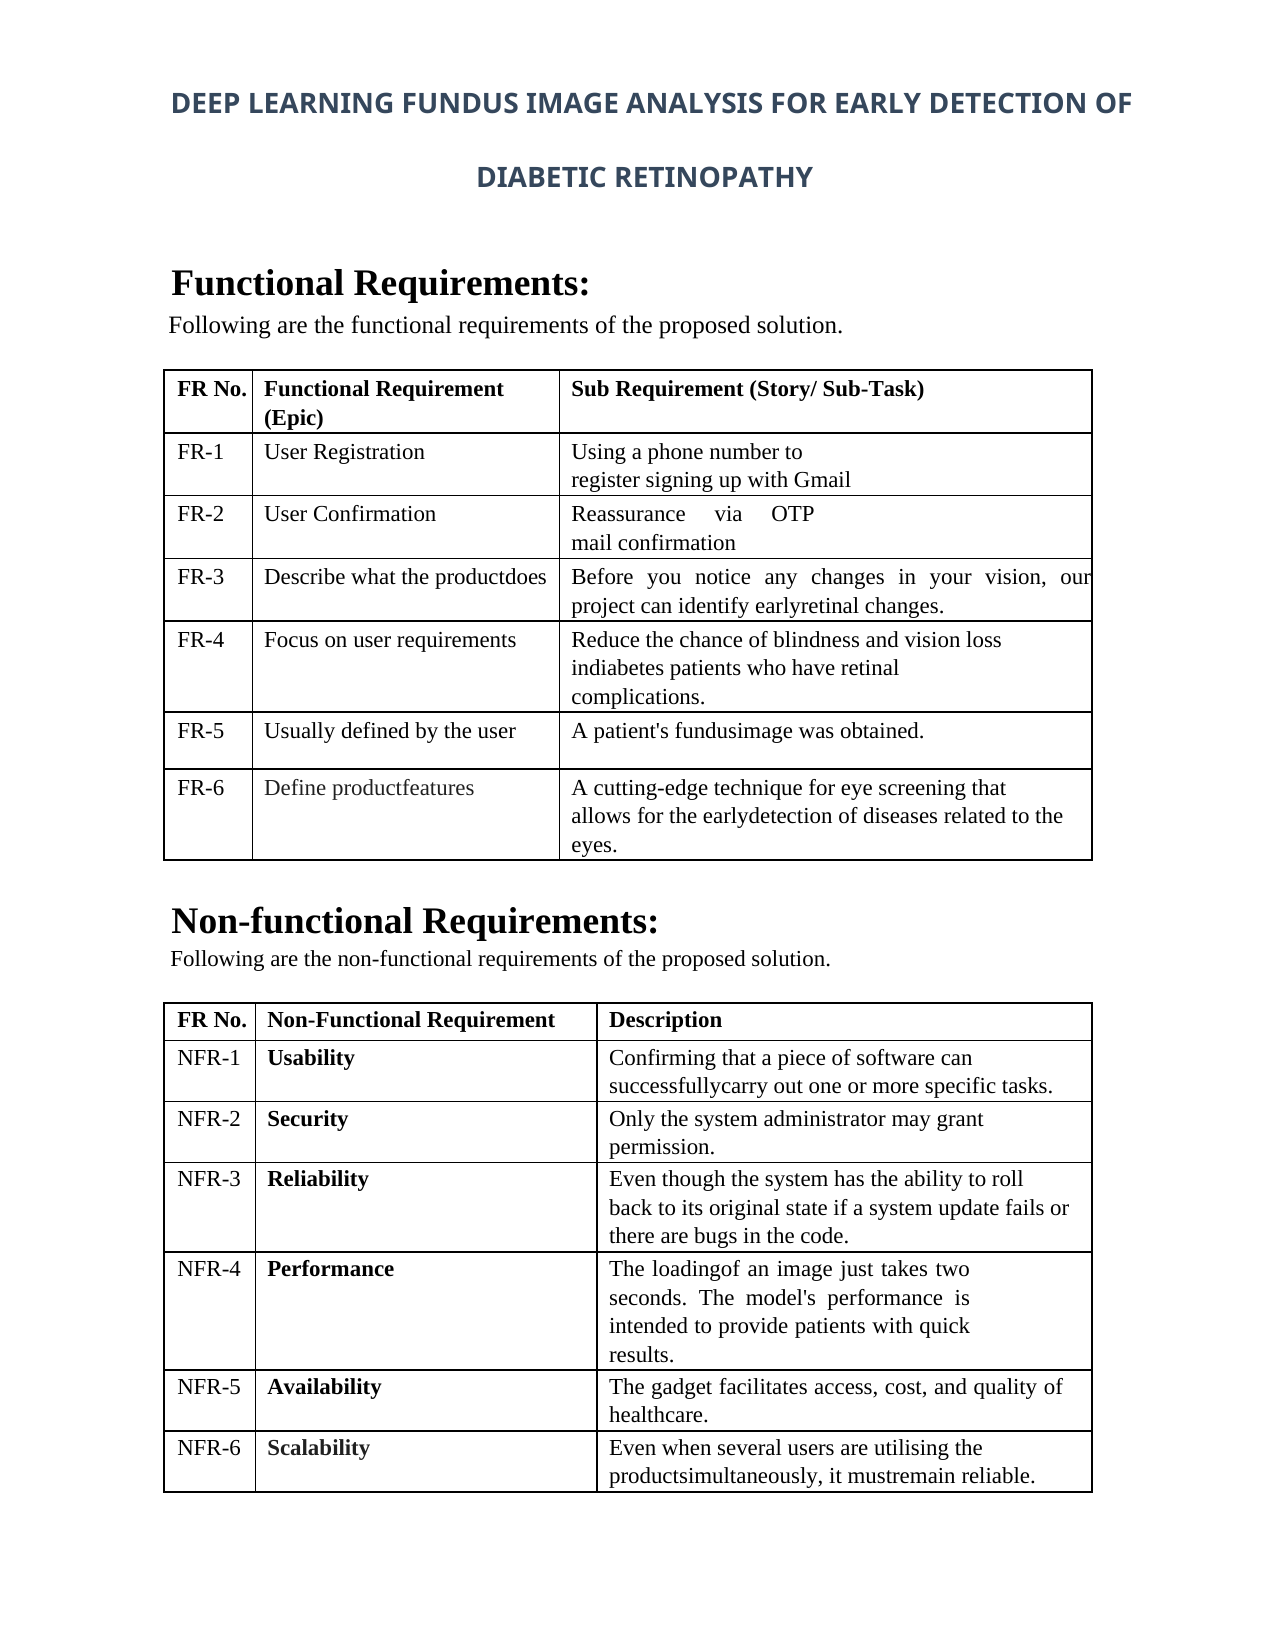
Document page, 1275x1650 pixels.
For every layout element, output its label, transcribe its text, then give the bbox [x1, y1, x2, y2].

table_cell NFR-6 [165, 1432, 255, 1491]
table_cell FR-6 [165, 770, 252, 859]
table_cell Even when several users are utilising the productsimultaneously, it mustremain reliable. [598, 1432, 1091, 1491]
table_cell FR-2 [165, 496, 252, 557]
table_cell Security [256, 1102, 596, 1161]
table_cell User Registration [253, 434, 559, 495]
table_cell Confirming that a piece of software can successfullycarry out one or more specific tasks. [598, 1041, 1091, 1101]
text Following are the non-functional requirements of the proposed solution. [31, 945, 970, 972]
table_cell Using a phone number to register signing up with Gmail [560, 434, 1091, 495]
table_cell FR-3 [165, 559, 252, 620]
table_cell Before you notice any changes in your vision, our project can identify earlyretinal changes. [560, 559, 1091, 620]
table_cell The gadget facilitates access, cost, and quality of healthcare. [598, 1371, 1091, 1430]
table_cell A cutting-edge technique for eye screening that allows for the earlydetection of diseases related to the eyes. [560, 770, 1091, 859]
table_cell Performance [256, 1253, 596, 1369]
table_cell NFR-4 [165, 1253, 255, 1369]
table_cell User Confirmation [253, 496, 559, 557]
table_cell Even though the system has the ability to roll back to its original state if a system update fails or there are bugs in the code. [598, 1163, 1091, 1251]
table_header FR No. [165, 1004, 255, 1039]
table_cell Only the system administrator may grant permission. [598, 1102, 1091, 1161]
text Following are the functional requirements of the proposed solution. [31, 310, 843, 338]
table_cell Availability [256, 1371, 596, 1430]
table_cell Reliability [256, 1163, 596, 1251]
table_cell Reduce the chance of blindness and vision loss indiabetes patients who have retinal complications. [560, 622, 1091, 711]
table_cell FR-5 [165, 713, 252, 768]
table_cell Define productfeatures [253, 770, 559, 859]
table_cell FR-1 [165, 434, 252, 495]
table_cell NFR-2 [165, 1102, 255, 1161]
text Functional Requirements: [171, 260, 1250, 303]
table_cell NFR-1 [165, 1041, 255, 1101]
table_header Description [598, 1004, 1091, 1039]
table_cell NFR-5 [165, 1371, 255, 1430]
table_header Sub Requirement (Story/ Sub-Task) [560, 371, 1091, 432]
table_cell Describe what the productdoes [253, 559, 559, 620]
table_header FR No. [165, 371, 252, 432]
table_cell Scalability [256, 1432, 596, 1491]
table_header Non-Functional Requirement [256, 1004, 596, 1039]
table_cell Reassurance via OTP mail confirmation [560, 496, 1091, 557]
text Non-functional Requirements: [171, 899, 1250, 942]
table_cell Usability [256, 1041, 596, 1101]
table_cell NFR-3 [165, 1163, 255, 1251]
table_cell The loadingof an image just takes two seconds. The model's performance is intended to provide patients with quick results. [598, 1253, 1091, 1369]
table_cell Focus on user requirements [253, 622, 559, 711]
table_cell FR-4 [165, 622, 252, 711]
table_header Functional Requirement (Epic) [253, 371, 559, 432]
table_cell A patient's fundusimage was obtained. [560, 713, 1091, 768]
table_cell Usually defined by the user [253, 713, 559, 768]
